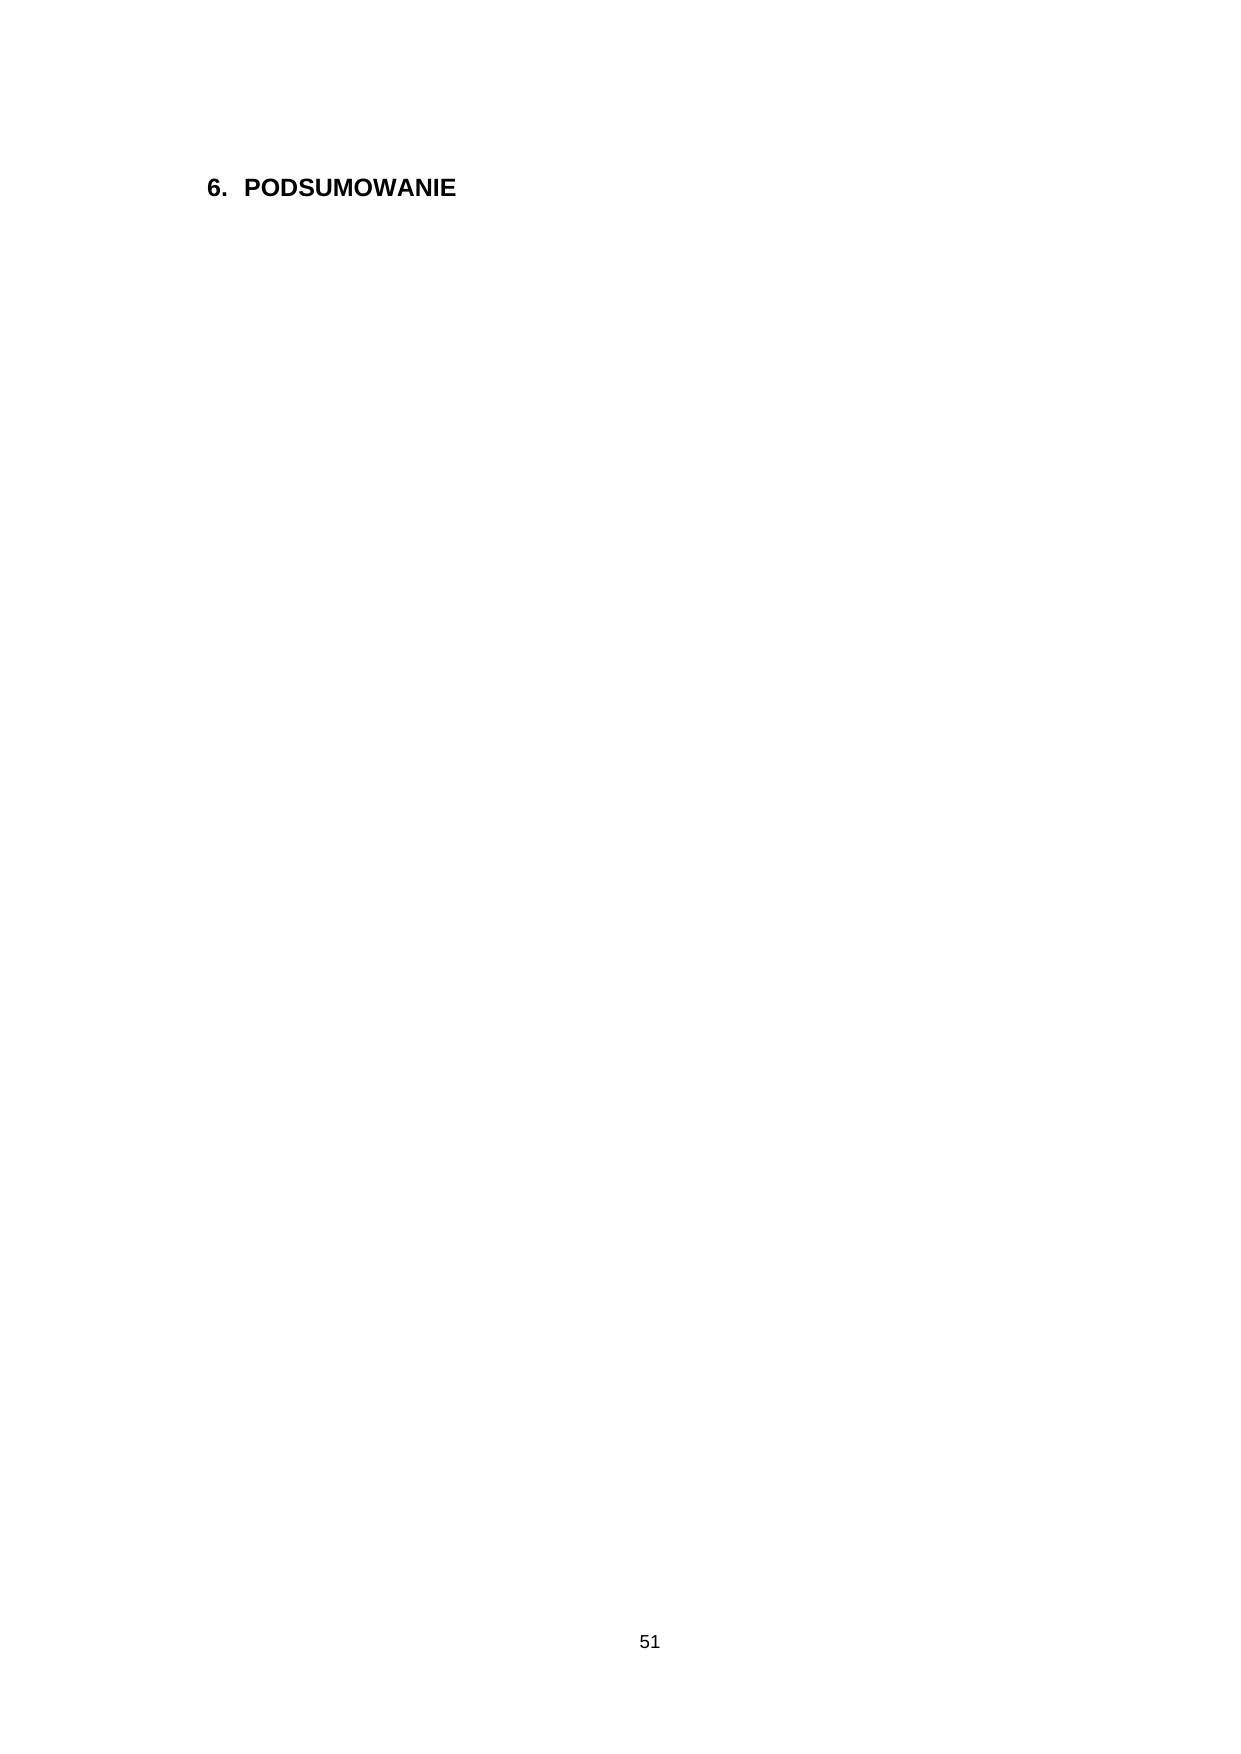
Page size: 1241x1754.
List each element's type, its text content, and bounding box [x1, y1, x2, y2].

subtitle Podsumowanie [207, 173, 1092, 201]
